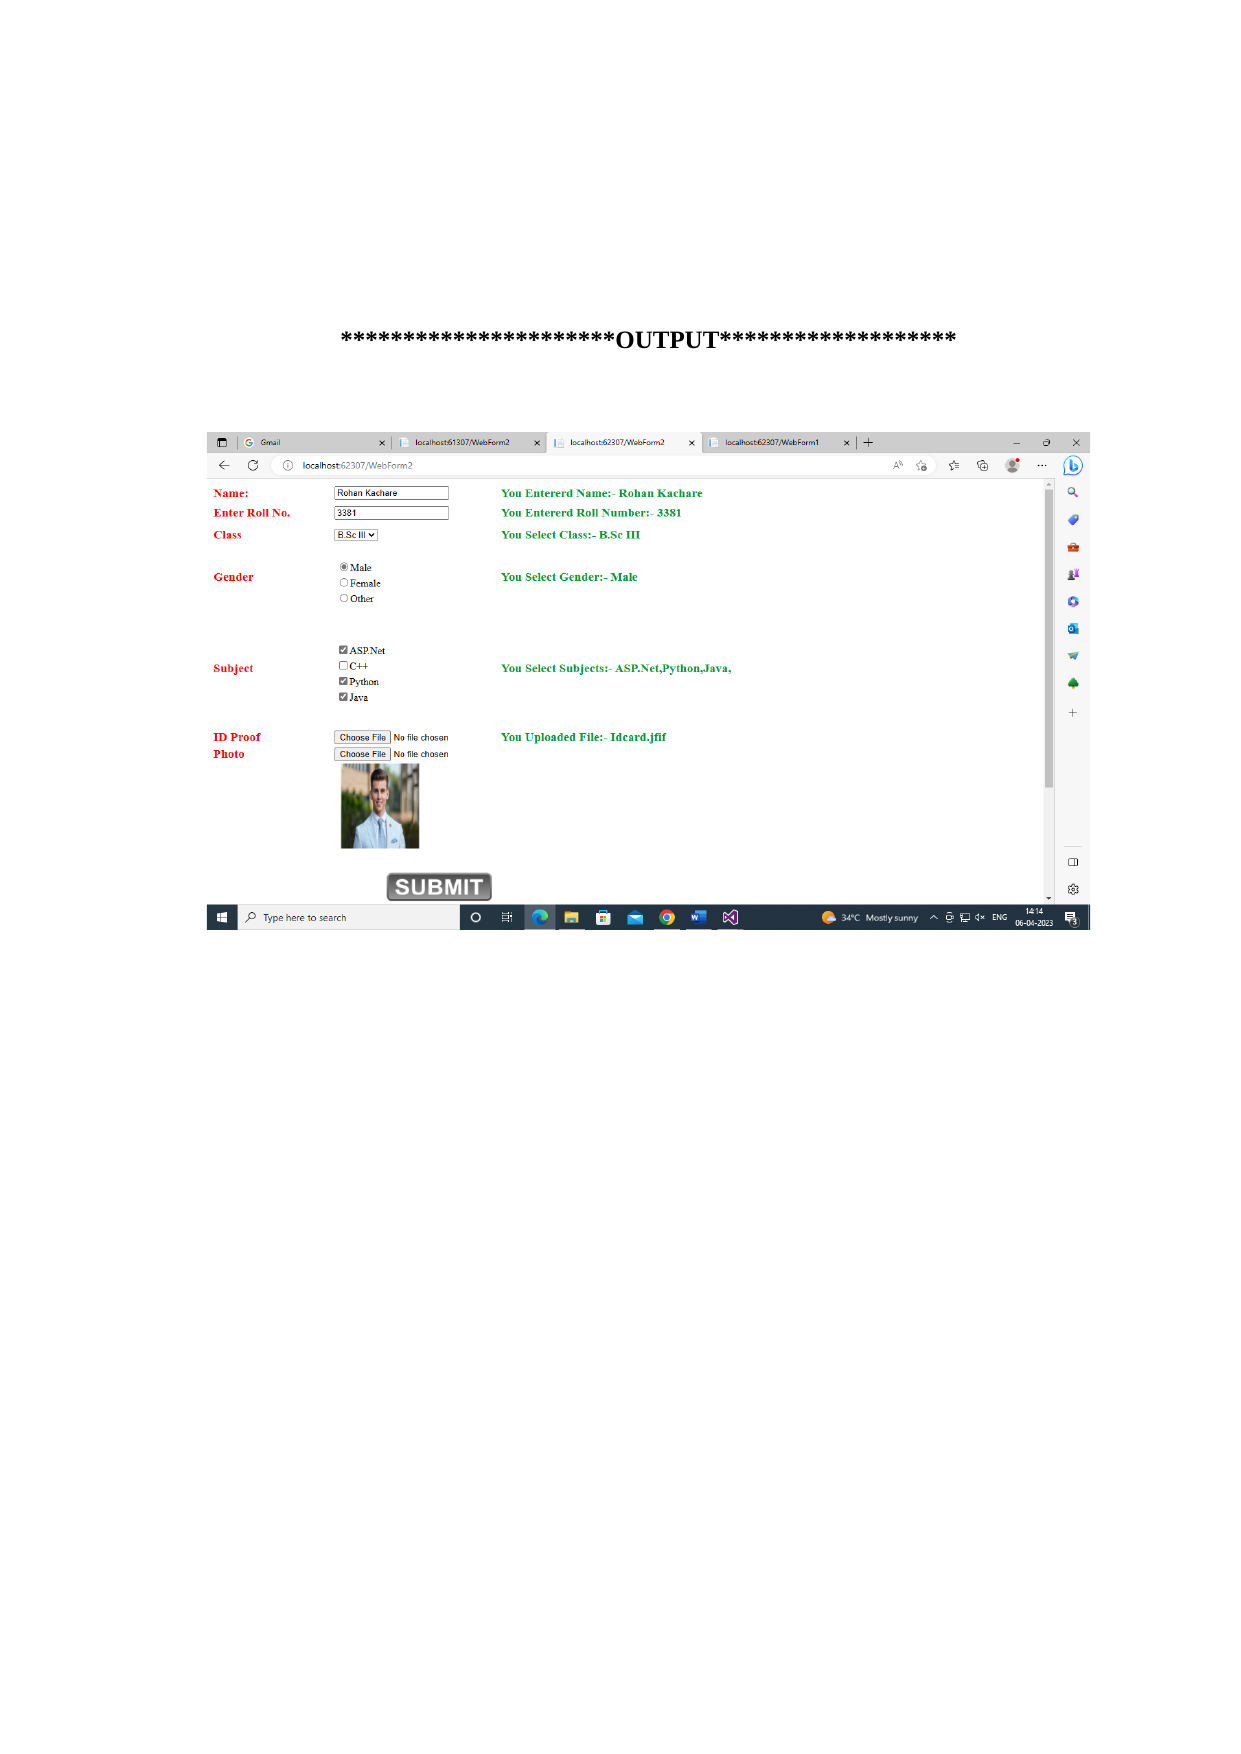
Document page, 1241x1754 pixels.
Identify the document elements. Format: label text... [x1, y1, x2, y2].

picture [206, 432, 1091, 930]
text **********************OUTPUT******************* [207, 325, 1090, 354]
